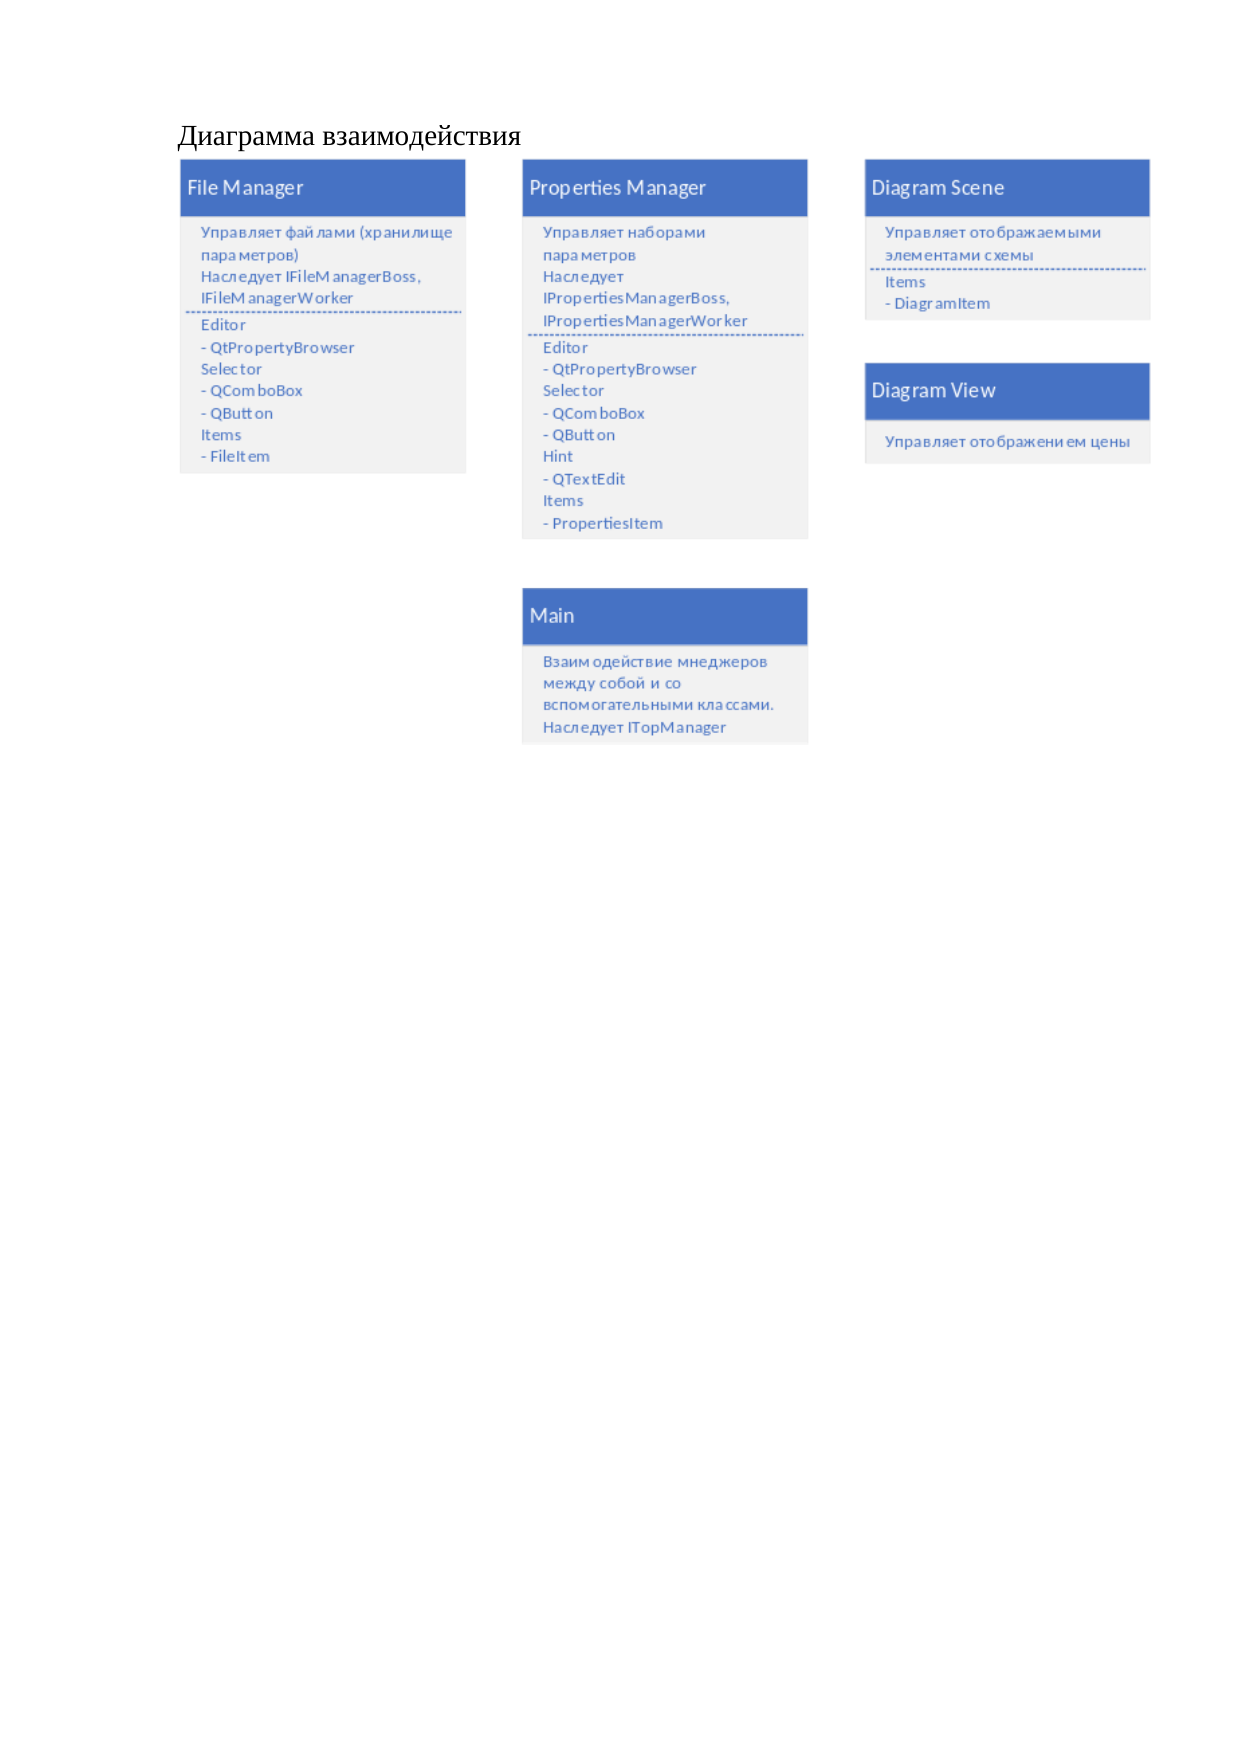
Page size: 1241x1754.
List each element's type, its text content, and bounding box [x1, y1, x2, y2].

text Диаграмма взаимодействия [177, 118, 1152, 152]
